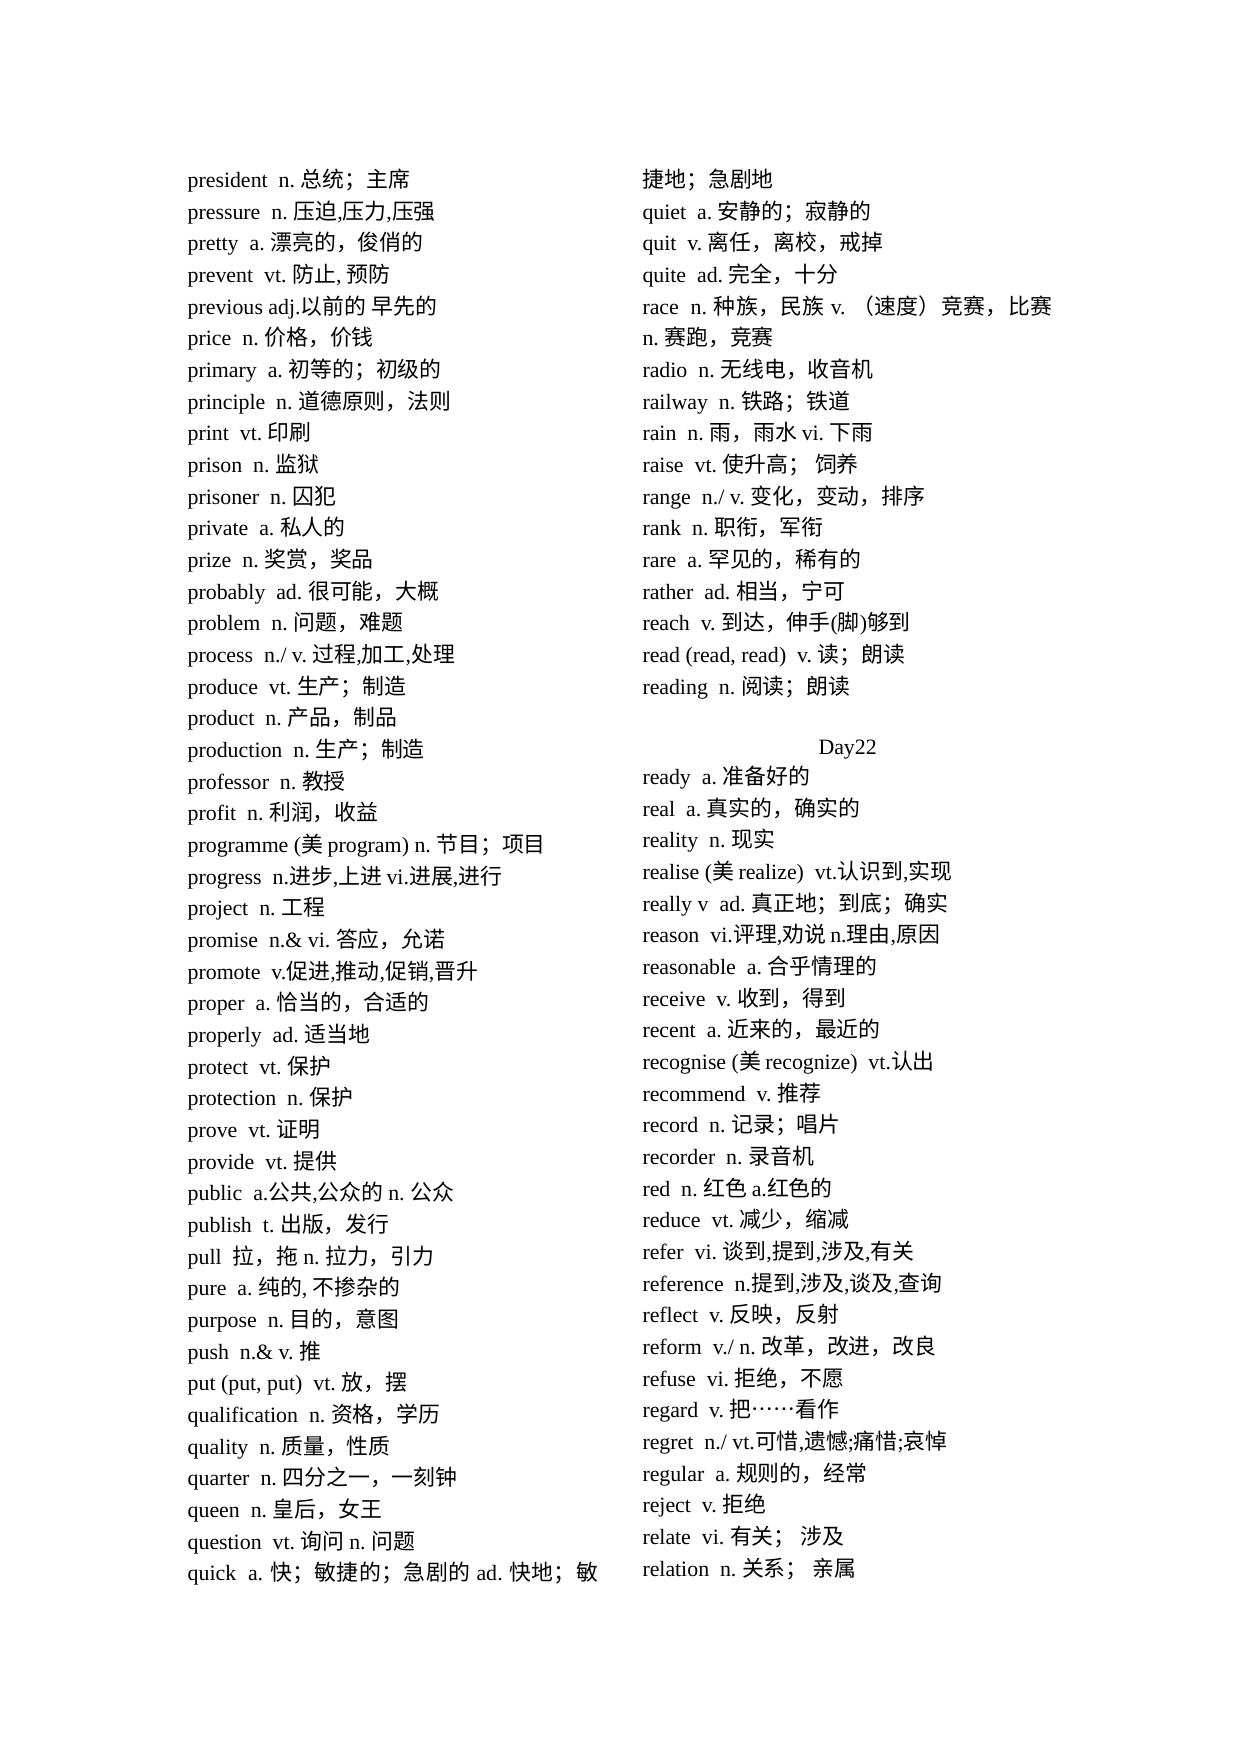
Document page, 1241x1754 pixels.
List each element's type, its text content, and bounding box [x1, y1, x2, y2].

text relate vi. 有关； 涉及 [642, 1519, 1053, 1551]
text product n. 产品，制品 [187, 700, 598, 732]
text reduce vt. 减少，缩减 [642, 1202, 1053, 1234]
text promote v.促进,推动,促销,晋升 [187, 954, 598, 985]
text rank n. 职衔，军衔 [642, 510, 1053, 542]
text receive v. 收到，得到 [642, 981, 1053, 1012]
text reach v. 到达，伸手(脚)够到 [642, 605, 1053, 637]
text pull 拉，拖 n. 拉力，引力 [187, 1239, 598, 1270]
text prison n. 监狱 [187, 447, 598, 479]
text protection n. 保护 [187, 1080, 598, 1112]
text queen n. 皇后，女王 [187, 1492, 598, 1524]
text public a.公共,公众的 n. 公众 [187, 1175, 598, 1207]
text race n. 种族，民族 v. （速度）竞赛，比赛 n. 赛跑，竞赛 [642, 289, 1053, 352]
text problem n. 问题，难题 [187, 605, 598, 637]
text relation n. 关系； 亲属 [642, 1551, 1053, 1582]
text really v ad. 真正地；到底；确实 [642, 886, 1053, 917]
text provide vt. 提供 [187, 1144, 598, 1175]
text raise vt. 使升高； 饲养 [642, 447, 1053, 479]
text rather ad. 相当，宁可 [642, 574, 1053, 605]
text price n. 价格，价钱 [187, 320, 598, 352]
text quite ad. 完全，十分 [642, 257, 1053, 289]
text protect vt. 保护 [187, 1049, 598, 1080]
text principle n. 道德原则，法则 [187, 384, 598, 415]
text realise (美realize) vt.认识到,实现 [642, 854, 1053, 886]
text qualification n. 资格，学历 [187, 1397, 598, 1429]
text prevent vt. 防止, 预防 [187, 257, 598, 289]
text quality n. 质量，性质 [187, 1429, 598, 1460]
text promise n.& vi. 答应，允诺 [187, 922, 598, 954]
text produce vt. 生产；制造 [187, 669, 598, 700]
text pure a. 纯的, 不掺杂的 [187, 1270, 598, 1302]
text prove vt. 证明 [187, 1112, 598, 1144]
text prisoner n. 囚犯 [187, 479, 598, 510]
text recommend v. 推荐 [642, 1076, 1053, 1107]
text reasonable a. 合乎情理的 [642, 949, 1053, 981]
text railway n. 铁路；铁道 [642, 384, 1053, 415]
text recorder n. 录音机 [642, 1139, 1053, 1171]
text project n. 工程 [187, 890, 598, 922]
text Day22 [642, 730, 1053, 759]
text regret n./ vt.可惜,遗憾;痛惜;哀悼 [642, 1424, 1053, 1456]
text regular a. 规则的，经常 [642, 1456, 1053, 1487]
text professor n. 教授 [187, 764, 598, 795]
text reality n. 现实 [642, 822, 1053, 854]
text profit n. 利润，收益 [187, 795, 598, 827]
text quick a. 快；敏捷的；急剧的 ad. 快地；敏捷地；急剧地 [187, 1555, 598, 1587]
text properly ad. 适当地 [187, 1017, 598, 1049]
text rare a. 罕见的，稀有的 [642, 542, 1053, 574]
text quick a. 快；敏捷的；急剧的 ad. 快地；敏捷地；急剧地 [642, 162, 1053, 194]
text prize n. 奖赏，奖品 [187, 542, 598, 574]
text reflect v. 反映，反射 [642, 1297, 1053, 1329]
text red n. 红色 a.红色的 [642, 1171, 1053, 1202]
text recognise (美recognize) vt.认出 [642, 1044, 1053, 1076]
text put (put, put) vt. 放，摆 [187, 1365, 598, 1397]
text reference n.提到,涉及,谈及,查询 [642, 1266, 1053, 1297]
text progress n.进步,上进vi.进展,进行 [187, 859, 598, 890]
text recent a. 近来的，最近的 [642, 1012, 1053, 1044]
text publish t. 出版，发行 [187, 1207, 598, 1239]
text quit v. 离任，离校，戒掉 [642, 225, 1053, 257]
text reform v./ n. 改革，改进，改良 [642, 1329, 1053, 1361]
text record n. 记录；唱片 [642, 1107, 1053, 1139]
text refuse vi. 拒绝，不愿 [642, 1361, 1053, 1392]
text purpose n. 目的，意图 [187, 1302, 598, 1334]
text push n.& v. 推 [187, 1334, 598, 1365]
text probably ad. 很可能，大概 [187, 574, 598, 605]
text reject v. 拒绝 [642, 1487, 1053, 1519]
text refer vi. 谈到,提到,涉及,有关 [642, 1234, 1053, 1266]
text previous adj.以前的 早先的 [187, 289, 598, 320]
text primary a. 初等的；初级的 [187, 352, 598, 384]
text read (read, read) v. 读；朗读 [642, 637, 1053, 669]
text range n./ v. 变化，变动，排序 [642, 479, 1053, 510]
text production n. 生产；制造 [187, 732, 598, 764]
text real a. 真实的，确实的 [642, 791, 1053, 822]
text pressure n. 压迫,压力,压强 [187, 194, 598, 225]
text ready a. 准备好的 [642, 759, 1053, 791]
text reason vi.评理,劝说n.理由,原因 [642, 917, 1053, 949]
text quiet a. 安静的；寂静的 [642, 194, 1053, 225]
text radio n. 无线电，收音机 [642, 352, 1053, 384]
text rain n. 雨，雨水 vi. 下雨 [642, 415, 1053, 447]
text president n. 总统；主席 [187, 162, 598, 194]
text regard v. 把……看作 [642, 1392, 1053, 1424]
text programme (美program) n. 节目；项目 [187, 827, 598, 859]
text print vt. 印刷 [187, 415, 598, 447]
text reading n. 阅读；朗读 [642, 669, 1053, 700]
text pretty a. 漂亮的，俊俏的 [187, 225, 598, 257]
text proper a. 恰当的，合适的 [187, 985, 598, 1017]
text question vt. 询问 n. 问题 [187, 1524, 598, 1555]
text process n./ v. 过程,加工,处理 [187, 637, 598, 669]
text private a. 私人的 [187, 510, 598, 542]
text quarter n. 四分之一，一刻钟 [187, 1460, 598, 1492]
